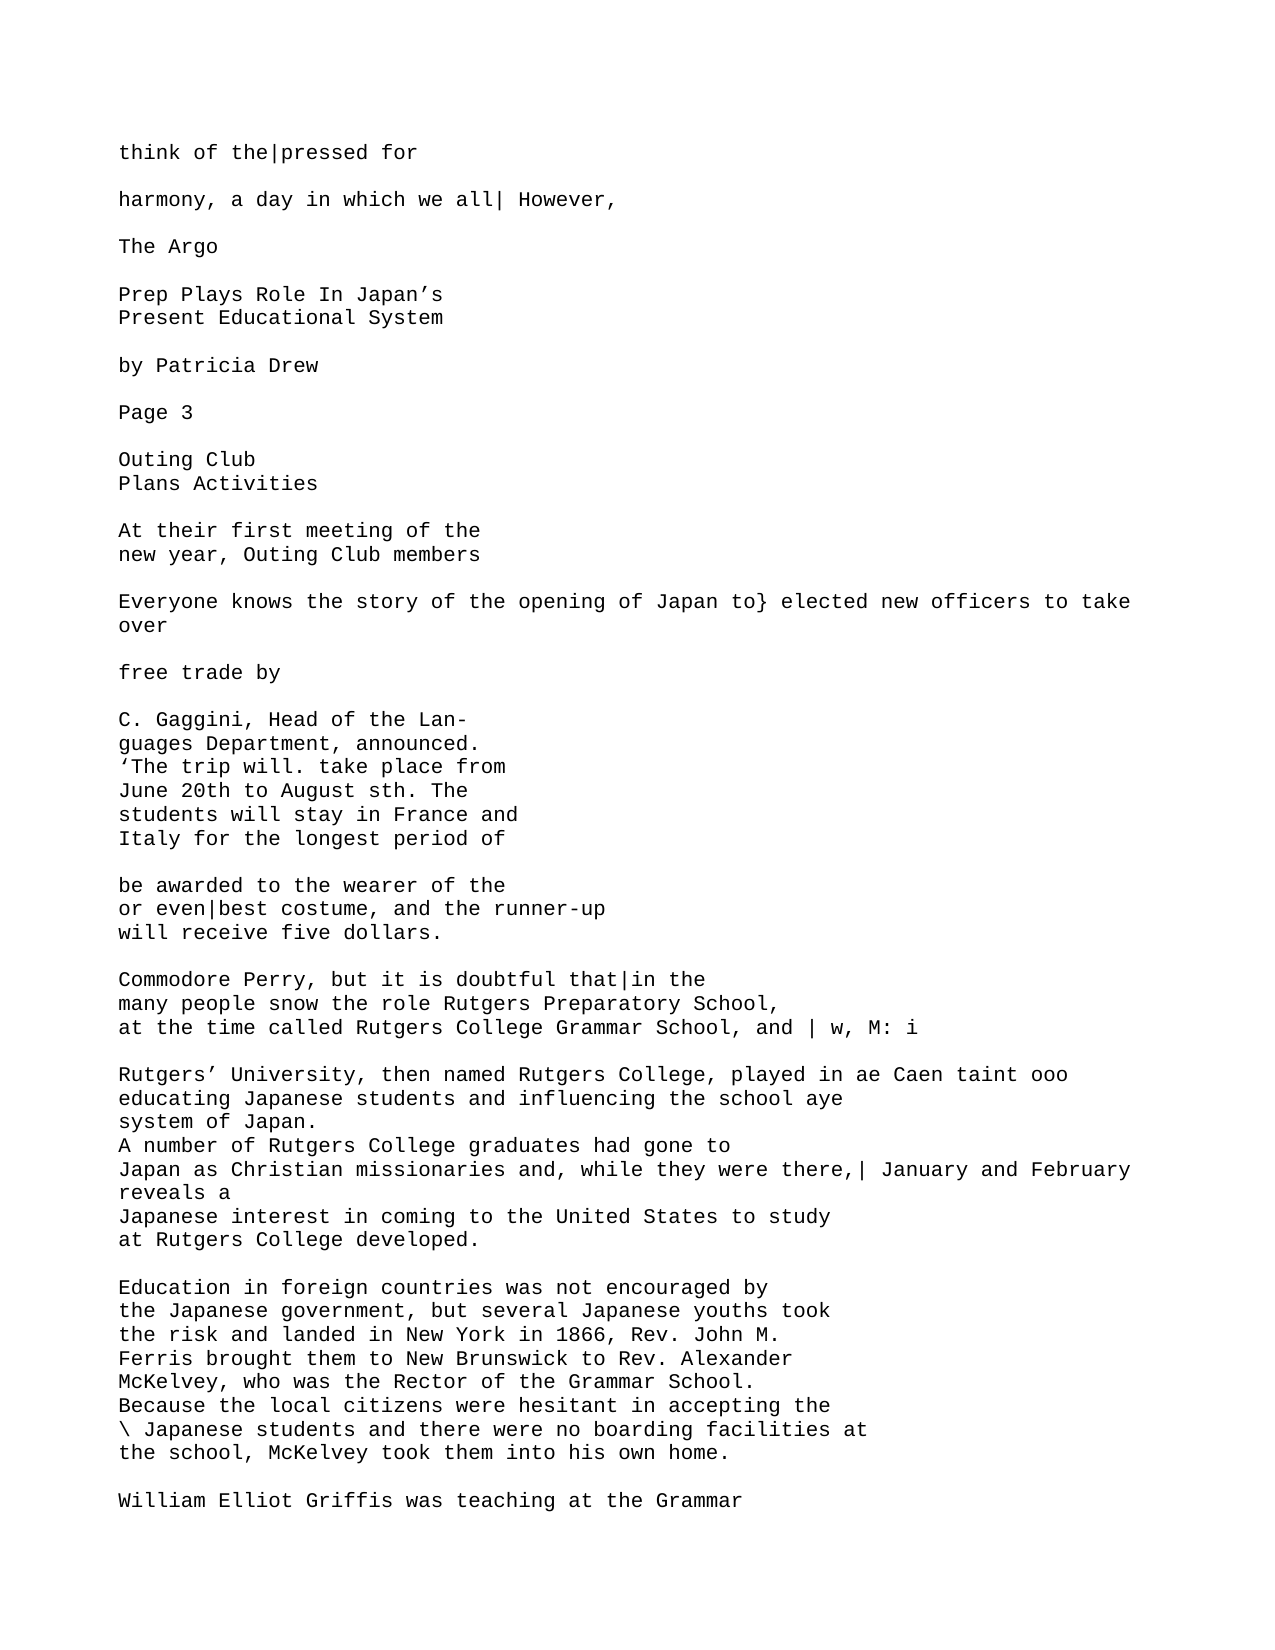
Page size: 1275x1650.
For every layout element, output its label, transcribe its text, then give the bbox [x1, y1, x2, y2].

text William Elliot Griffis was teaching at the Grammar [118, 1489, 1157, 1513]
text the Japanese government, but several Japanese youths took [118, 1300, 1157, 1324]
text Because the local citizens were hesitant in accepting the [118, 1395, 1157, 1419]
text free trade by [118, 662, 1157, 686]
text at the time called Rutgers College Grammar School, and | w, M: i [118, 1017, 1157, 1040]
text Education in foreign countries was not encouraged by [118, 1277, 1157, 1300]
text be awarded to the wearer of the [118, 875, 1157, 898]
text the school, McKelvey took them into his own home. [118, 1442, 1157, 1466]
text A number of Rutgers College graduates had gone to [118, 1135, 1157, 1158]
text C. Gaggini, Head of the Lan- [118, 709, 1157, 733]
text Japan as Christian missionaries and, while they were there,| January and February reveals a [118, 1158, 1157, 1206]
text Italy for the longest period of [118, 827, 1157, 851]
text by Patricia Drew [118, 354, 1157, 378]
text Outing Club [118, 449, 1157, 473]
text the risk and landed in New York in 1866, Rev. John M. [118, 1324, 1157, 1348]
text \ Japanese students and there were no boarding facilities at [118, 1419, 1157, 1442]
text many people snow the role Rutgers Preparatory School, [118, 993, 1157, 1017]
text students will stay in France and [118, 804, 1157, 827]
text June 20th to August sth. The [118, 780, 1157, 804]
text Rutgers’ University, then named Rutgers College, played in ae Caen taint ooo [118, 1064, 1157, 1088]
text Commodore Perry, but it is doubtful that|in the [118, 969, 1157, 993]
text Ferris brought them to New Brunswick to Rev. Alexander [118, 1348, 1157, 1371]
text guages Department, announced. [118, 733, 1157, 757]
text Everyone knows the story of the opening of Japan to} elected new officers to take over [118, 591, 1157, 638]
text think of the|pressed for [118, 142, 1157, 165]
text system of Japan. [118, 1111, 1157, 1135]
text educating Japanese students and influencing the school aye [118, 1088, 1157, 1111]
text Present Educational System [118, 307, 1157, 331]
text Prep Plays Role In Japan’s [118, 284, 1157, 307]
text At their first meeting of the [118, 520, 1157, 544]
text McKelvey, who was the Rector of the Grammar School. [118, 1371, 1157, 1395]
text at Rutgers College developed. [118, 1229, 1157, 1253]
text will receive five dollars. [118, 922, 1157, 946]
text Japanese interest in coming to the United States to study [118, 1206, 1157, 1229]
text or even|best costume, and the runner-up [118, 898, 1157, 922]
text Plans Activities [118, 473, 1157, 496]
text ‘The trip will. take place from [118, 757, 1157, 780]
text Page 3 [118, 402, 1157, 426]
text The Argo [118, 236, 1157, 260]
text new year, Outing Club members [118, 544, 1157, 567]
text harmony, a day in which we all| However, [118, 189, 1157, 213]
